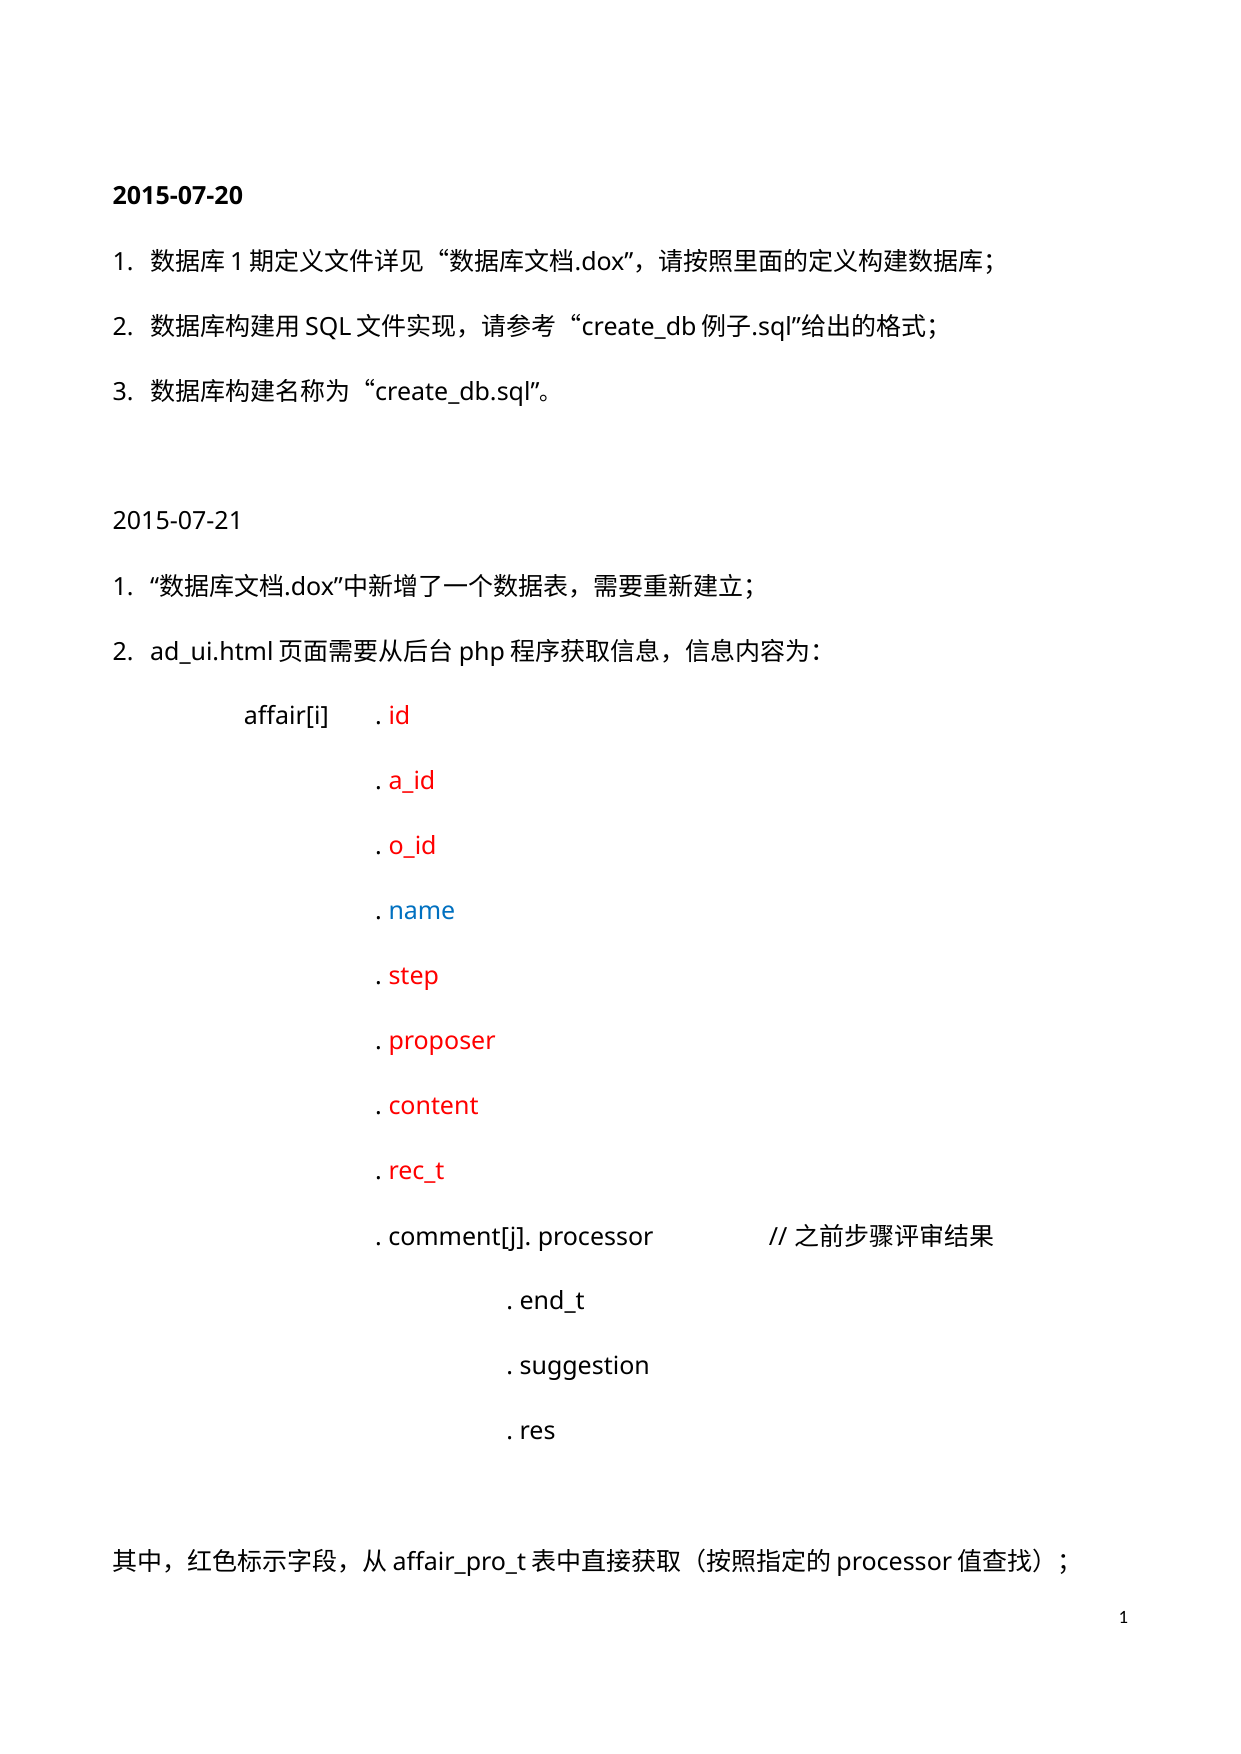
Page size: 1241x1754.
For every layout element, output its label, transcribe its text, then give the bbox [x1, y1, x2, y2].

list “数据库文档.dox”中新增了一个数据表，需要重新建立； [112, 552, 1128, 617]
list . step [150, 942, 1128, 1007]
list 数据库1期定义文件详见“数据库文档.dox”，请按照里面的定义构建数据库； [112, 227, 1128, 292]
list . rec_t [150, 1137, 1128, 1202]
text 其中，红色标示字段，从affair_pro_t表中直接获取（按照指定的processor值查找）； [112, 1527, 1128, 1592]
list 数据库构建用SQL文件实现，请参考“create_db例子.sql”给出的格式； [112, 292, 1128, 357]
list . name [150, 877, 1128, 942]
list . a_id [150, 747, 1128, 812]
text 2015-07-21 [112, 487, 1128, 552]
list affair[i] . id [150, 682, 1128, 747]
list . end_t [150, 1267, 1128, 1332]
list . suggestion [150, 1332, 1128, 1397]
list . content [150, 1072, 1128, 1137]
text 2015-07-20 [112, 162, 1128, 227]
list . comment[j]. processor // 之前步骤评审结果 [150, 1202, 1128, 1267]
list . o_id [150, 812, 1128, 877]
list . proposer [150, 1007, 1128, 1072]
list . res [150, 1397, 1128, 1462]
list ad_ui.html页面需要从后台php程序获取信息，信息内容为： [112, 617, 1128, 682]
list 数据库构建名称为“create_db.sql”。 [112, 357, 1128, 422]
